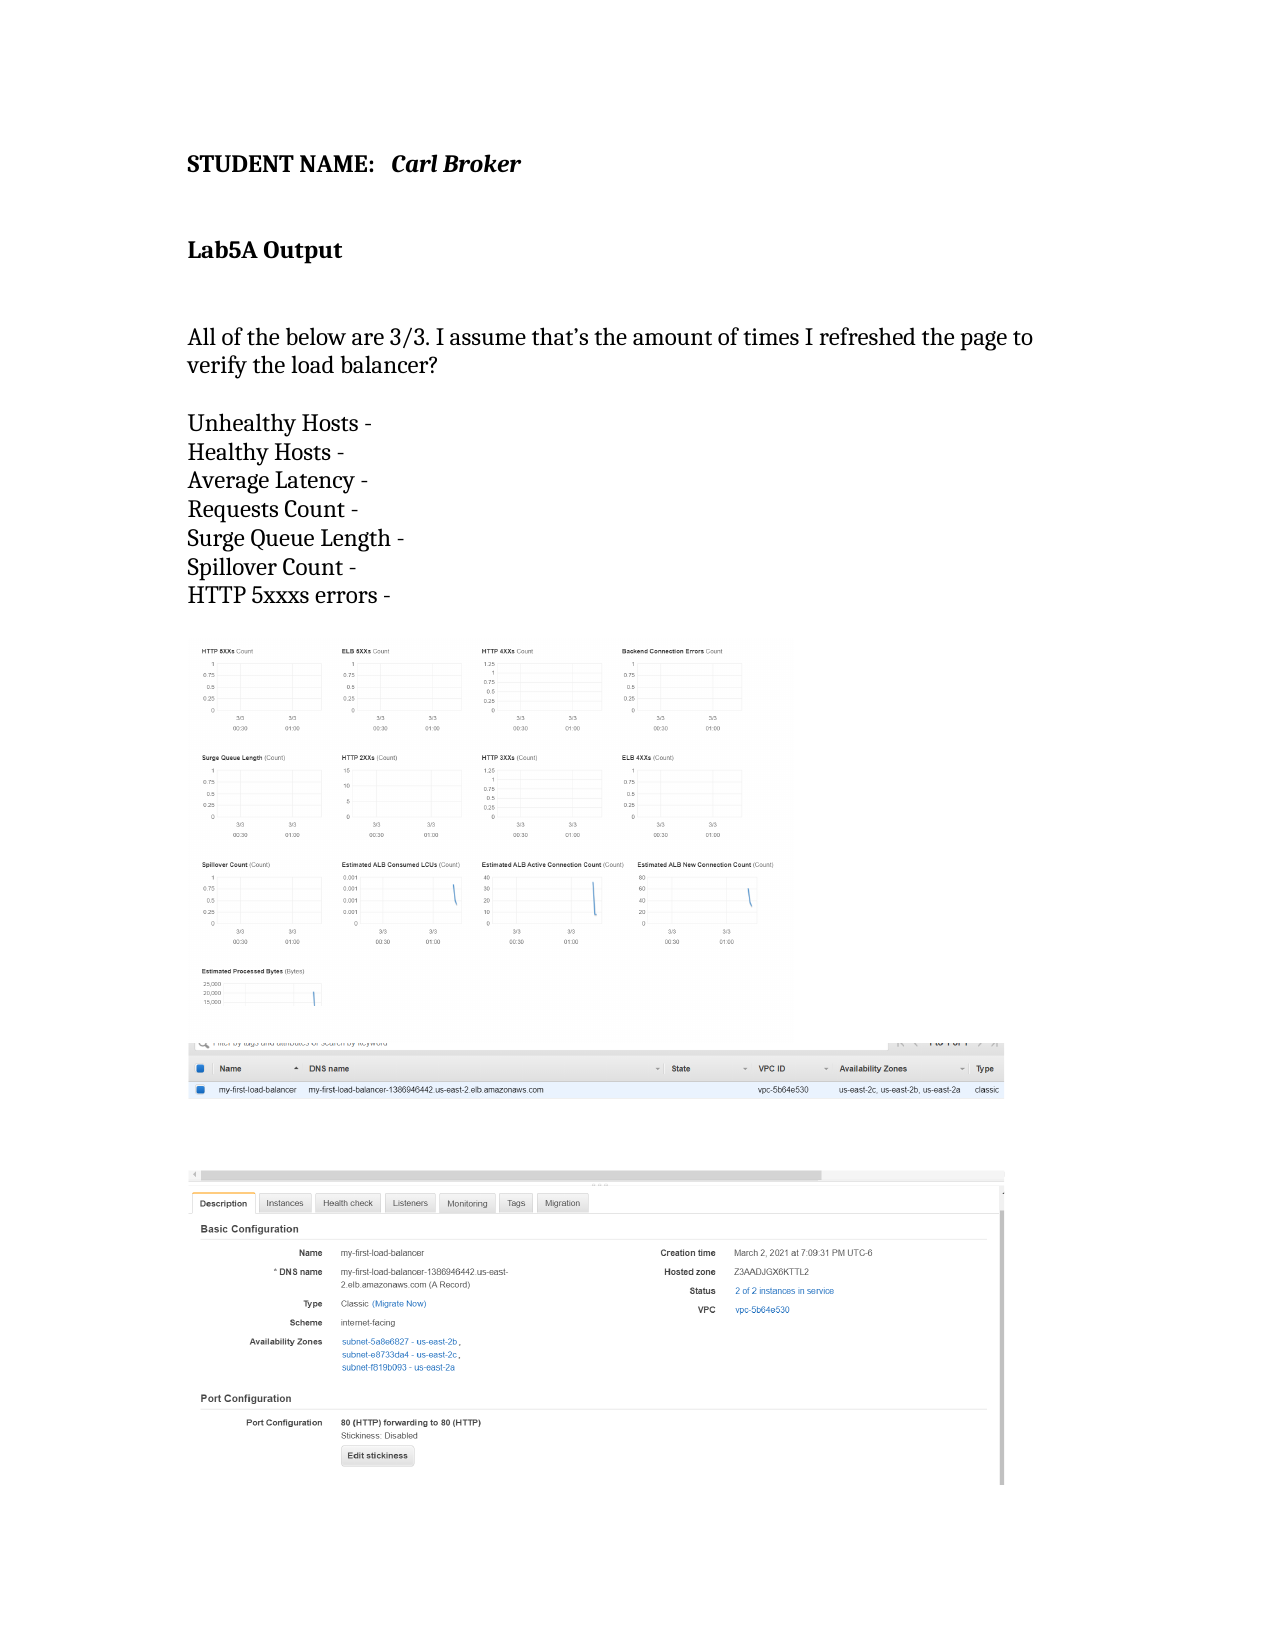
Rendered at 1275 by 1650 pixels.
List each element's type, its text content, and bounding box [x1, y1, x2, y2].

text Requests Count - [187, 495, 1087, 524]
picture [187, 638, 1005, 1485]
text Unhealthy Hosts - [187, 409, 1087, 437]
text Average Latency - [187, 466, 1087, 495]
text Healthy Hosts - [187, 437, 1087, 466]
text Lab5A Output [187, 236, 1087, 265]
text HTTP 5xxxs errors - [187, 581, 1087, 610]
text All of the below are 3/3. I assume that’s the amount of times I refreshed the page to verify the load balancer? [187, 322, 1087, 380]
text Surge Queue Length - [187, 524, 1087, 552]
text Spillover Count - [187, 552, 1087, 581]
text STUDENT NAME: Carl Broker [187, 150, 1087, 179]
